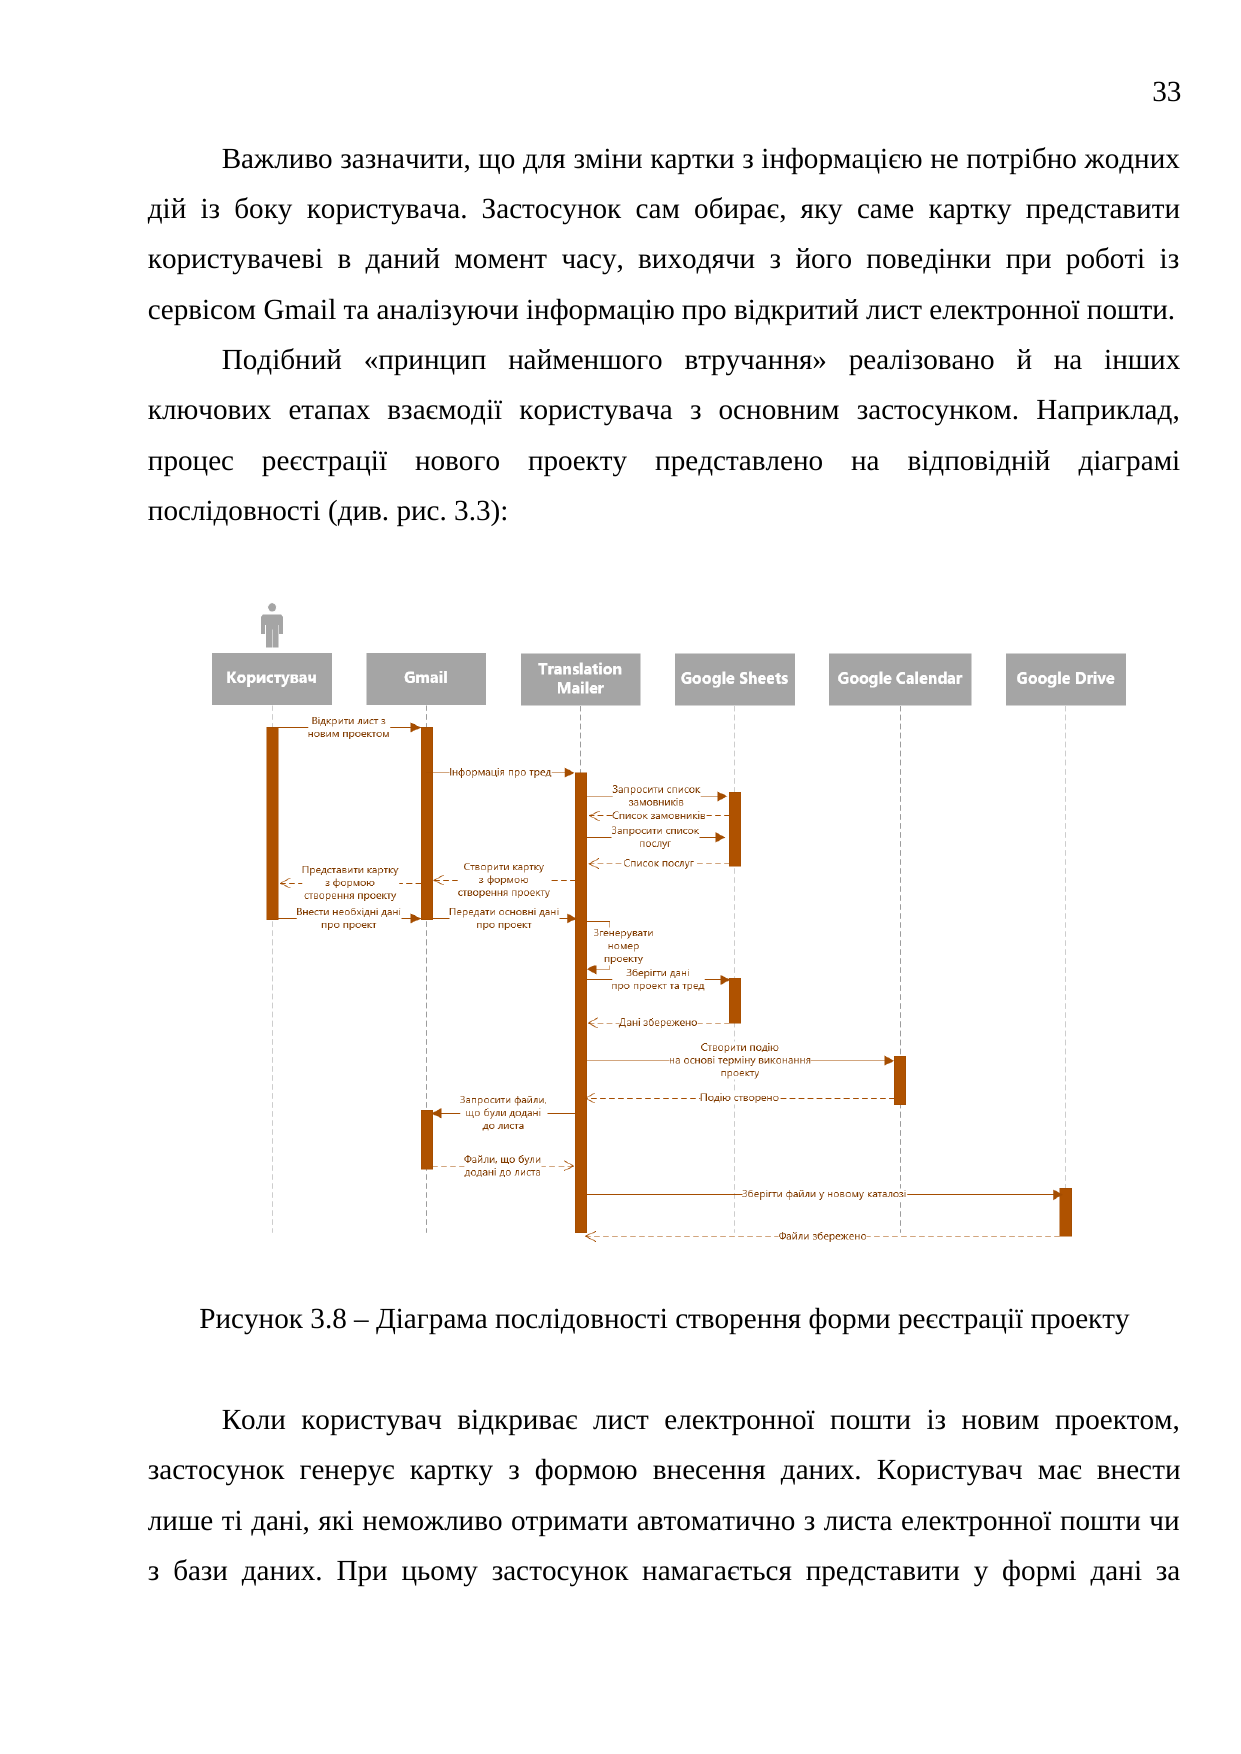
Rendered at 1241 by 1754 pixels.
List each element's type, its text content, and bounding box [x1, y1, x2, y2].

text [148, 1402, 1181, 1587]
text Важливо зазначити, що для зміни картки з інформацією не потрібно жодних дій із боку користувача. Застосунок сам обирає, яку саме картку представити користувачеві в даний момент часу, виходячи з його поведінки при роботі із сервісом Gmail та аналізуючи інформацію про відкритий лист електронної пошти. [148, 141, 1181, 325]
picture [191, 593, 1138, 1285]
text Подібний «принцип найменшого втручання» реалізовано й на інших ключових етапах взаємодії користувача з основним застосунком. Наприклад, процес реєстрації нового проекту представлено на відповідній діаграмі послідовності (див. рис. 3.3): [148, 342, 1181, 527]
